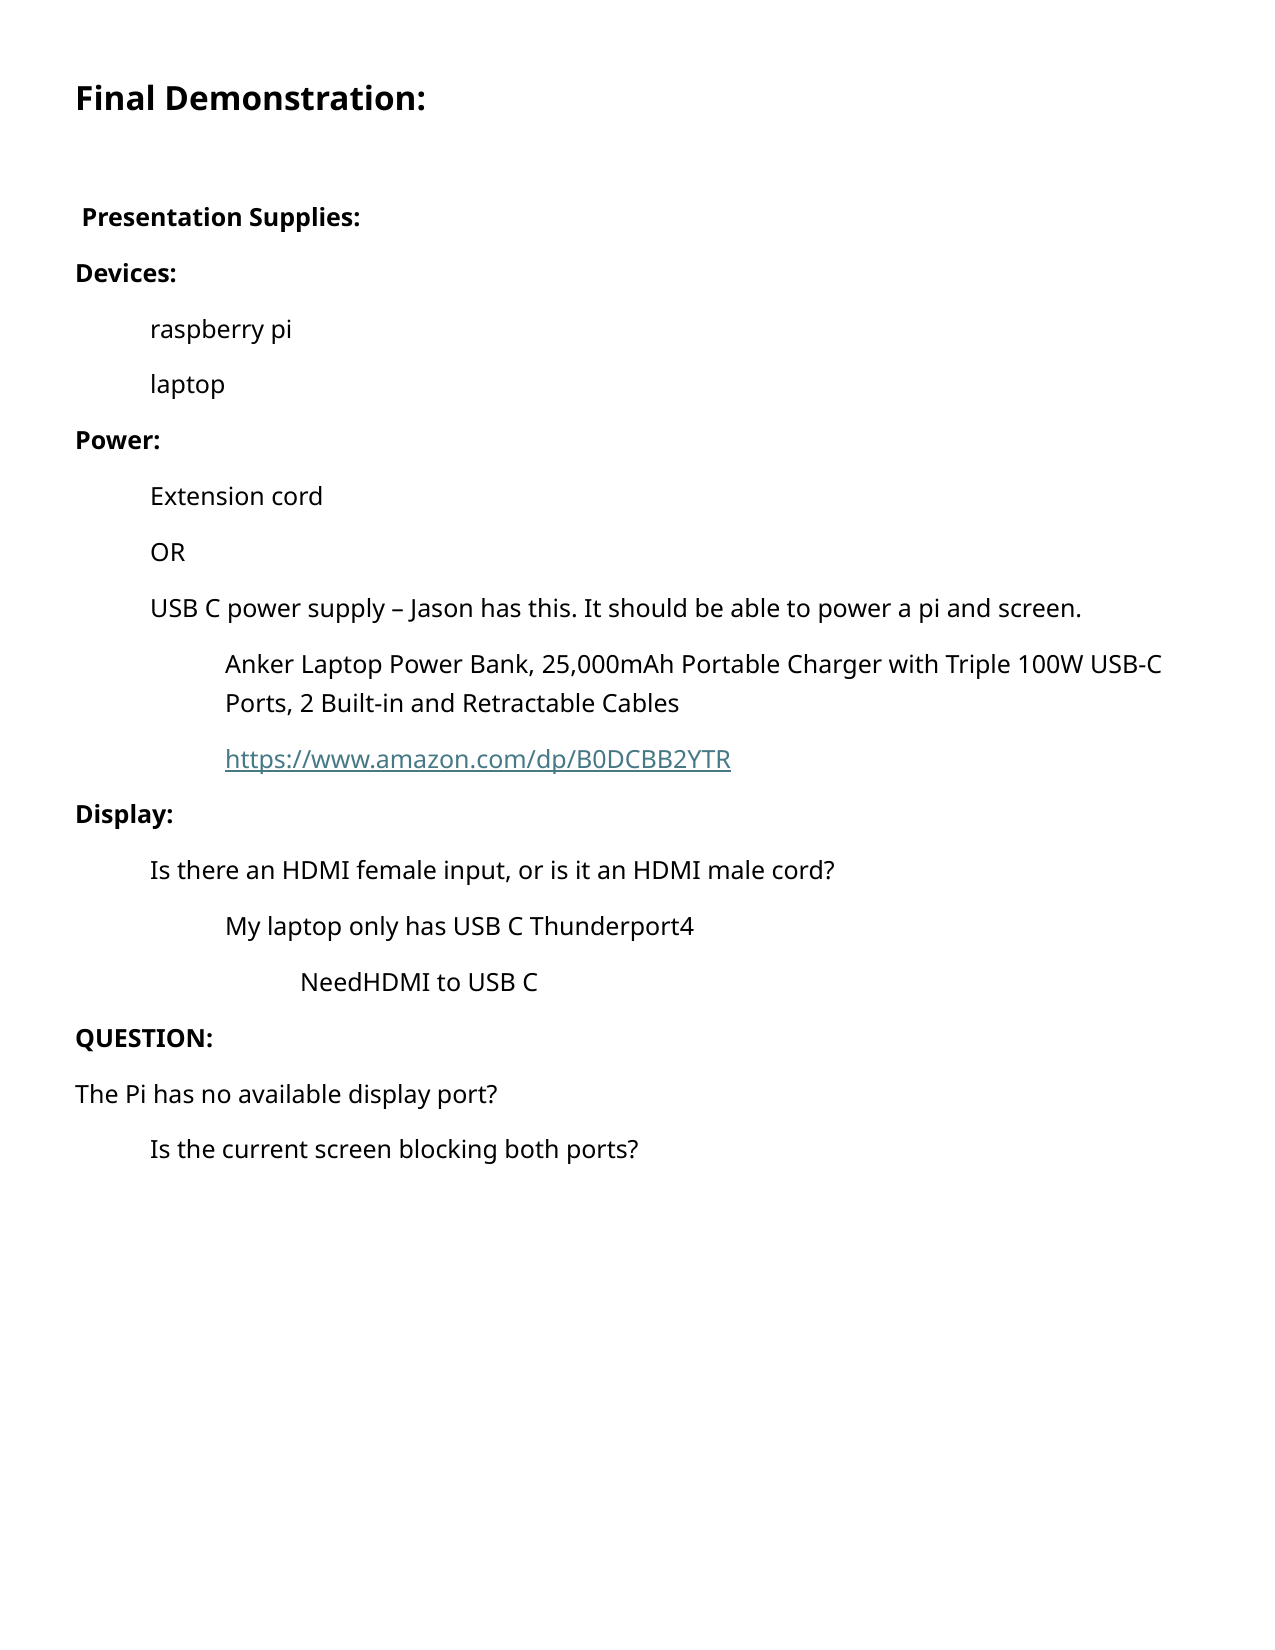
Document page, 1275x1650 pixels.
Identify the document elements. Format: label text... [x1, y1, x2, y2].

text The Pi has no available display port? [75, 1076, 1200, 1110]
text Power: [75, 423, 1200, 457]
text https://www.amazon.com/dp/B0DCBB2YTR [150, 741, 1200, 775]
text USB C power supply – Jason has this. It should be able to power a pi and screen. [75, 591, 1200, 624]
text OR [75, 535, 1200, 569]
text Extension cord [75, 479, 1200, 513]
text Devices: [75, 256, 1200, 289]
text raspberry pi [75, 311, 1200, 345]
text laptop [75, 367, 1200, 401]
text Is the current screen blocking both ports? [75, 1132, 1200, 1166]
text Is there an HDMI female input, or is it an HDMI male cord? [75, 853, 1200, 887]
text NeedHDMI to USB C [75, 965, 1200, 999]
text Final Demonstration: [75, 75, 1200, 120]
text Anker Laptop Power Bank, 25,000mAh Portable Charger with Triple 100W USB-C Ports, 2 Built-in and Retractable Cables [225, 646, 1200, 719]
text Presentation Supplies: [75, 200, 1200, 234]
text QUESTION: [75, 1021, 1200, 1054]
text Display: [75, 797, 1200, 831]
text My laptop only has USB C Thunderport4 [75, 909, 1200, 943]
